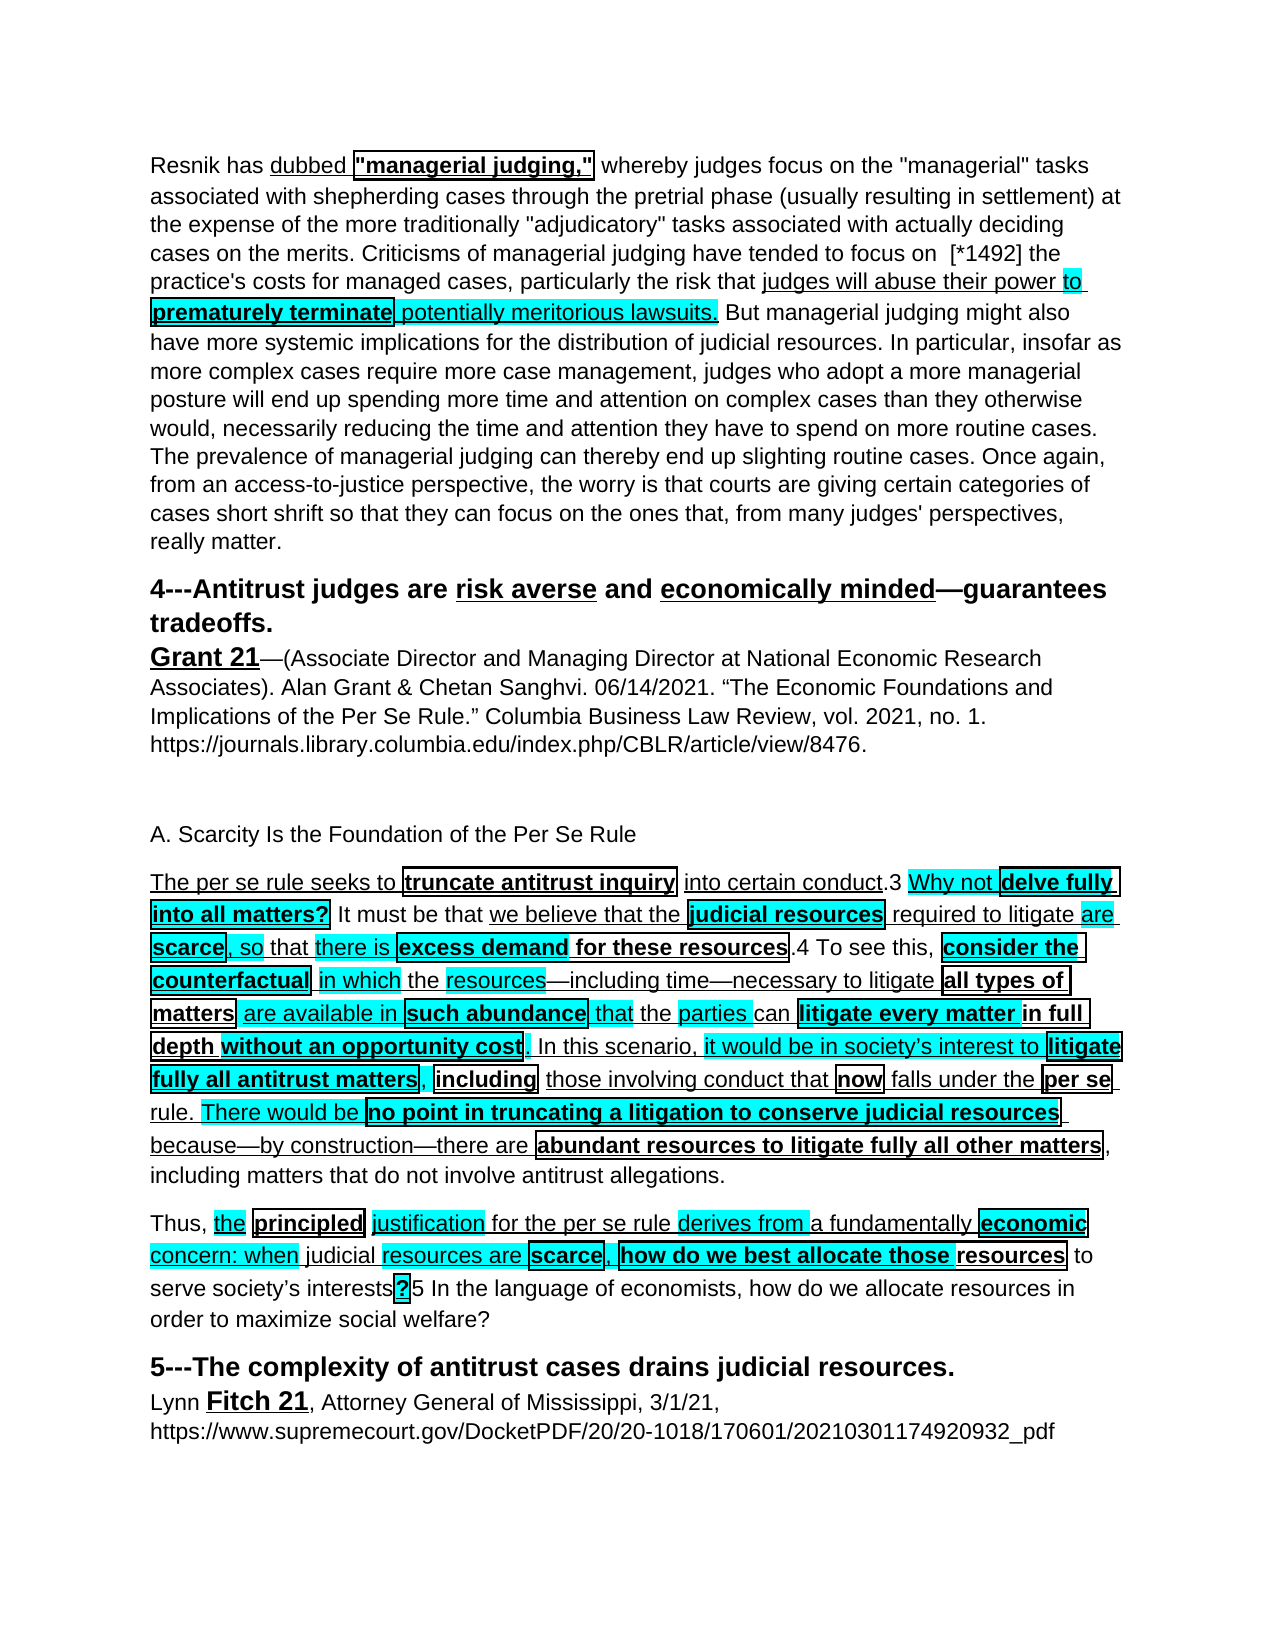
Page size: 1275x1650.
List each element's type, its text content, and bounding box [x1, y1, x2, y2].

text Lynn Fitch 21, Attorney General of Mississippi, 3/1/21, https://www.supremecourt.gov/DocketPDF/20/20-1018/170601/20210301174920932_pdf [150, 1385, 1125, 1444]
text The per se rule seeks to truncate antitrust inquiry into certain conduct.3 Why not delve fully into all matters? It must be that we believe that the judicial resources required to litigate are scarce, so that there is excess demand for these resources.4 To see this, consider the counterfactual in which the resources—including time—necessary to litigate all types of matters are available in such abundance that the parties can litigate every matter in full depth without an opportunity cost. In this scenario, it would be in society’s interest to litigate fully all antitrust matters, including those involving conduct that now falls under the per se rule. There would be no point in truncating a litigation to conserve judicial resources because—by construction—there are abundant resources to litigate fully all other matters, including matters that do not involve antitrust allegations. [150, 866, 1125, 1189]
text Grant 21—(Associate Director and Managing Director at National Economic Research Associates). Alan Grant & Chetan Sanghvi. 06/14/2021. “The Economic Foundations and Implications of the Per Se Rule.” Columbia Business Law Review, vol. 2021, no. 1. https://journals.library.columbia.edu/index.php/CBLR/article/view/8476. [150, 641, 1125, 757]
text Thus, the principled justification for the per se rule derives from a fundamentally economic concern: when judicial resources are scarce, how do we best allocate those resources to serve society’s interests?5 In the language of economists, how do we allocate resources in order to maximize social welfare? [150, 1207, 1125, 1332]
text A. Scarcity Is the Foundation of the Per Se Rule [150, 821, 1125, 848]
subtitle 5---The complexity of antitrust cases drains judicial resources. [150, 1351, 1125, 1382]
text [150, 150, 1125, 555]
subtitle 4---Antitrust judges are risk averse and economically minded—guarantees tradeoffs. [150, 573, 1125, 638]
